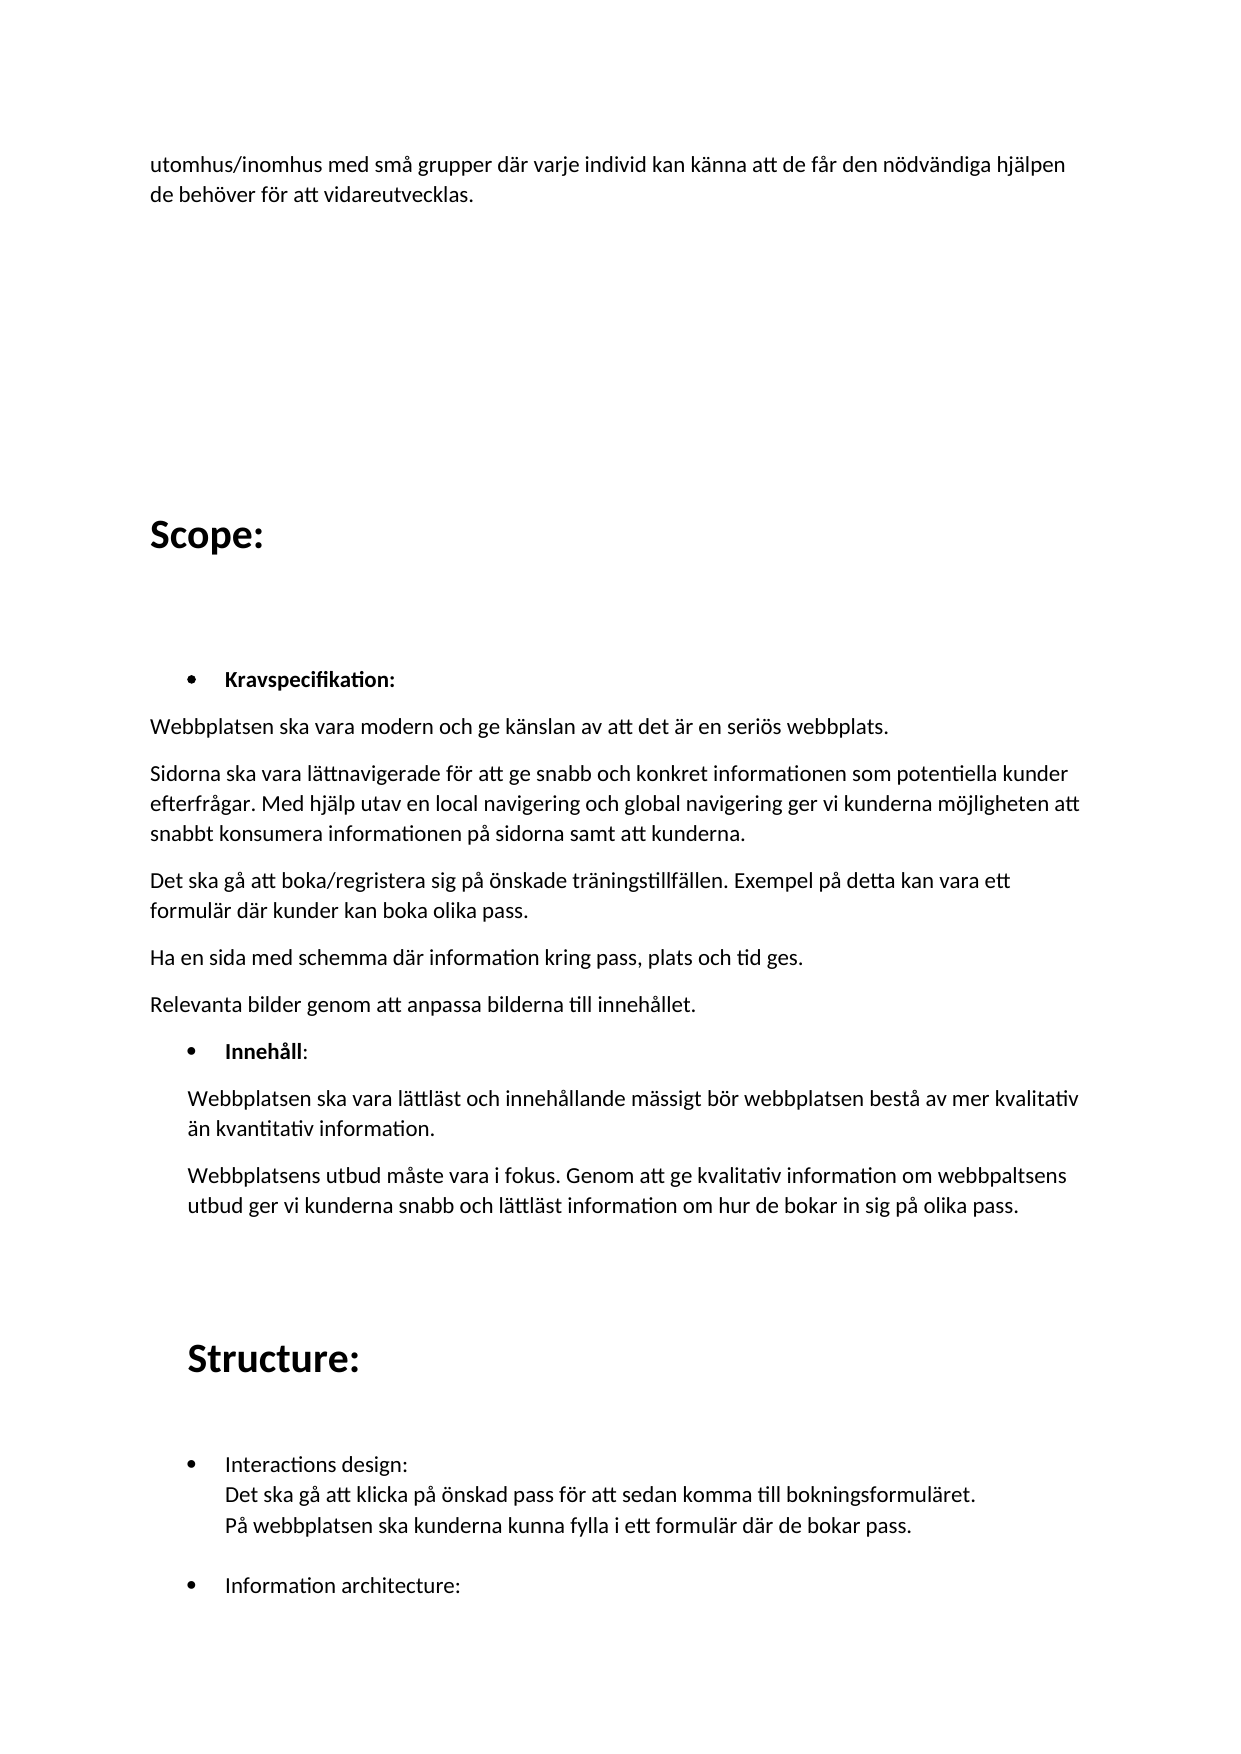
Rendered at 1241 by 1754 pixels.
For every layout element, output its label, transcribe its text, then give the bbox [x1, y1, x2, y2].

text Sidorna ska vara lättnavigerade för att ge snabb och konkret informationen som potentiella kunder efterfrågar. Med hjälp utav en local navigering och global navigering ger vi kunderna möjligheten att snabbt konsumera informationen på sidorna samt att kunderna. [150, 759, 1090, 847]
text Structure: [187, 1332, 1090, 1383]
text Det ska gå att boka/regristera sig på önskade träningstillfällen. Exempel på detta kan vara ett formulär där kunder kan boka olika pass. [150, 866, 1090, 924]
text Webbplatsens utbud måste vara i fokus. Genom att ge kvalitativ information om webbpaltsens utbud ger vi kunderna snabb och lättläst information om hur de bokar in sig på olika pass. [187, 1161, 1090, 1219]
text Ha en sida med schemma där information kring pass, plats och tid ges. [150, 943, 1090, 971]
list Information architecture: [187, 1571, 1090, 1599]
list Innehåll: [187, 1037, 1090, 1065]
text Relevanta bilder genom att anpassa bilderna till innehållet. [150, 990, 1090, 1018]
text Scope: [150, 508, 1090, 559]
list Det ska gå att klicka på önskad pass för att sedan komma till bokningsformuläret. På webbplatsen ska kunderna kunna fylla i ett formulär där de bokar pass. [225, 1481, 1090, 1539]
text Webbplatsen ska vara modern och ge känslan av att det är en seriös webbplats. [150, 712, 1090, 740]
list Interactions design: [187, 1450, 1090, 1478]
text Webbplatsen ska vara lättläst och innehållande mässigt bör webbplatsen bestå av mer kvalitativ än kvantitativ information. [187, 1084, 1090, 1142]
list Kravspecifikation: [187, 665, 1090, 693]
